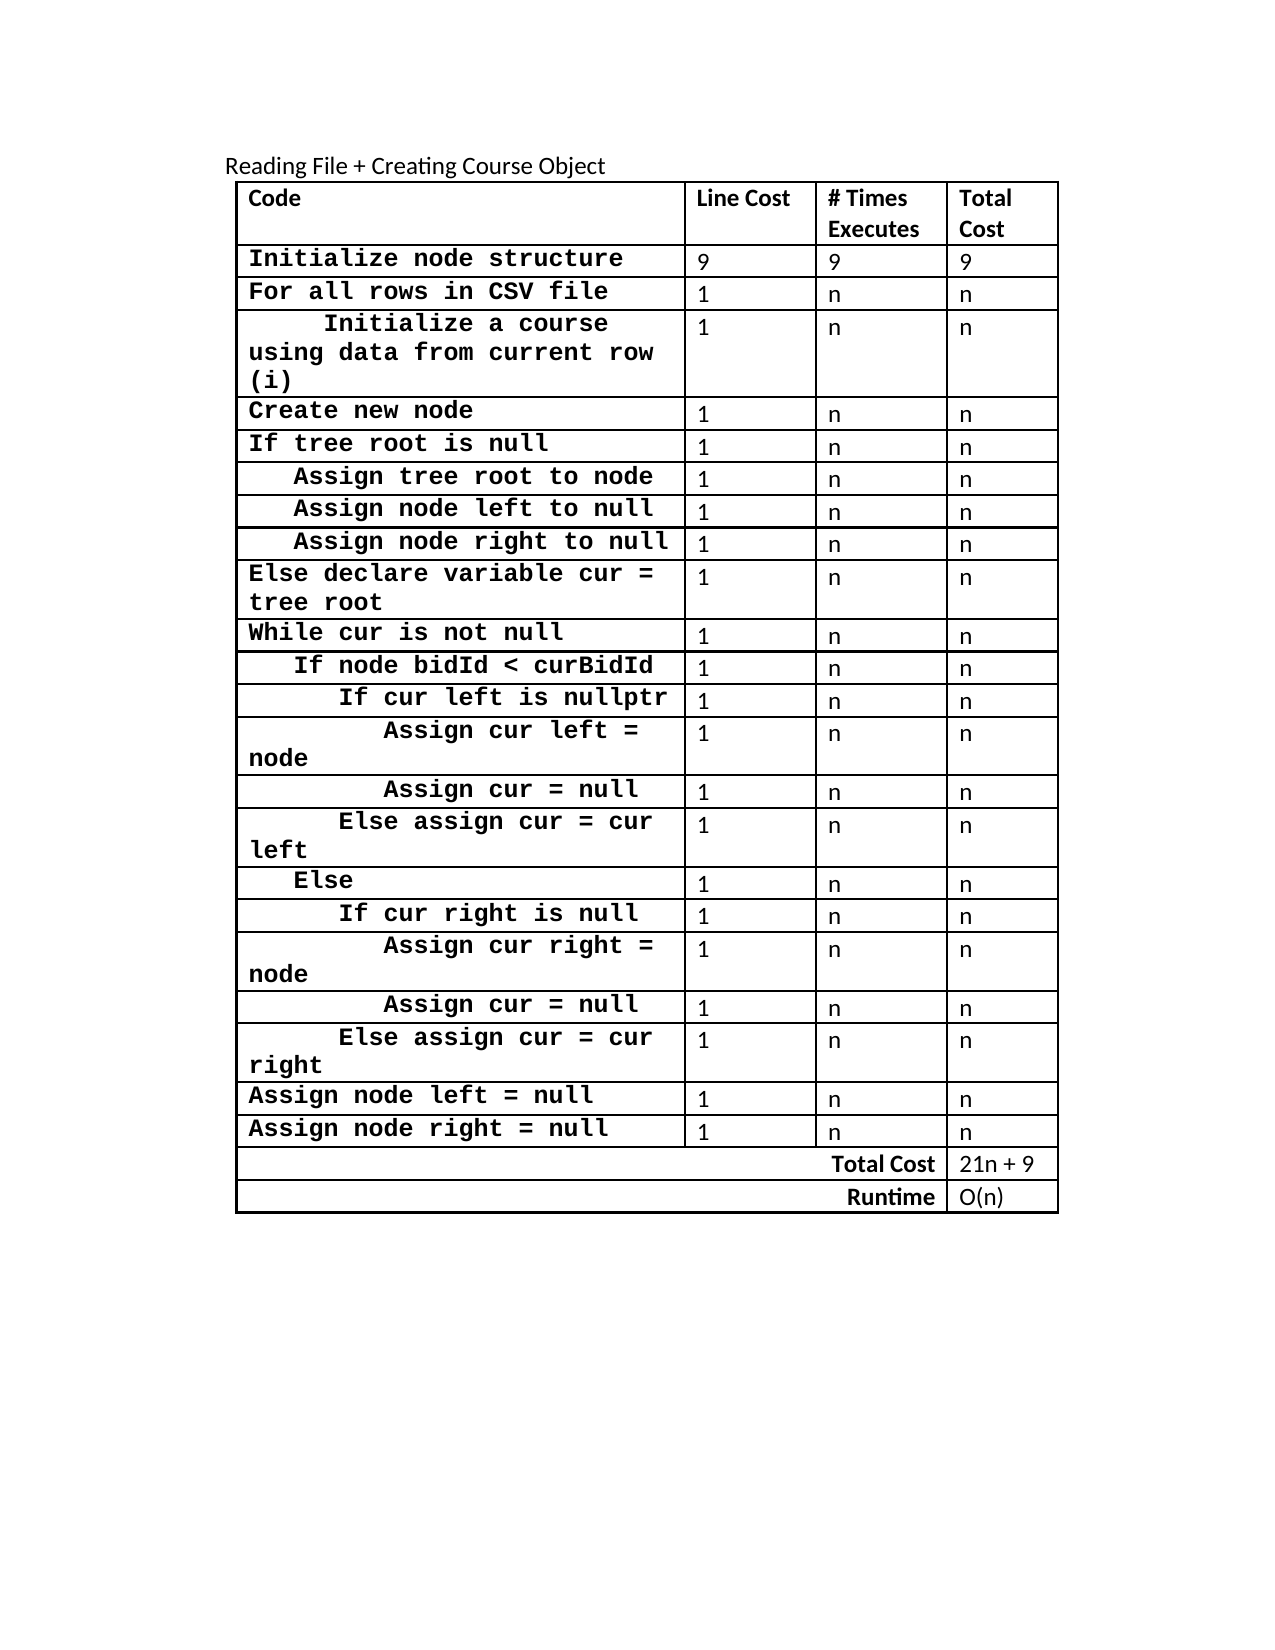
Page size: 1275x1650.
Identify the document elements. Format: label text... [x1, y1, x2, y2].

table_cell Runtime [238, 1181, 946, 1211]
table_header # Times Executes [817, 183, 946, 244]
table_cell 1 [686, 933, 815, 989]
table_cell n [817, 933, 946, 989]
table_cell 9 [686, 246, 815, 276]
table_cell 1 [686, 1083, 815, 1113]
table_cell 1 [686, 496, 815, 526]
table_cell 1 [686, 463, 815, 494]
table_cell If tree root is null [238, 431, 684, 461]
table_cell n [948, 809, 1057, 866]
table_cell Assign node left to null [238, 496, 684, 526]
table_cell n [948, 685, 1057, 716]
table_cell Initialize node structure [238, 246, 684, 276]
table_cell 1 [686, 718, 815, 774]
table_cell Assign node right = null [238, 1116, 684, 1146]
table_cell n [948, 992, 1057, 1022]
table_header Total Cost [948, 183, 1057, 244]
table_cell n [948, 933, 1057, 989]
table_cell Assign cur left = node [238, 718, 684, 774]
table_cell n [817, 1116, 946, 1146]
table_cell n [817, 311, 946, 396]
table_cell n [948, 311, 1057, 396]
table_cell n [948, 529, 1057, 559]
text Reading File + Creating Course Object [150, 150, 1125, 181]
table_cell Create new node [238, 398, 684, 428]
table_cell If node bidId < curBidId [238, 653, 684, 683]
table_cell n [817, 278, 946, 309]
table_cell 1 [686, 685, 815, 716]
table_cell 1 [686, 653, 815, 683]
table_cell Else assign cur = cur right [238, 1024, 684, 1081]
table_cell n [948, 431, 1057, 461]
table_cell If cur right is null [238, 900, 684, 931]
table_cell n [817, 463, 946, 494]
table_cell Else assign cur = cur left [238, 809, 684, 866]
table_cell n [948, 718, 1057, 774]
table_cell 1 [686, 809, 815, 866]
table_cell 1 [686, 311, 815, 396]
table_cell Assign node left = null [238, 1083, 684, 1113]
table_cell n [817, 431, 946, 461]
table_cell n [948, 398, 1057, 428]
table_cell Assign tree root to node [238, 463, 684, 494]
table_cell 1 [686, 1024, 815, 1081]
table_cell If cur left is nullptr [238, 685, 684, 716]
table_cell n [817, 496, 946, 526]
table_cell For all rows in CSV file [238, 278, 684, 309]
table_cell Initialize a course using data from current row (i) [238, 311, 684, 396]
table_cell 1 [686, 992, 815, 1022]
table_cell While cur is not null [238, 620, 684, 650]
table_cell n [948, 1024, 1057, 1081]
table_cell n [817, 561, 946, 618]
table_cell 1 [686, 620, 815, 650]
table_header Code [238, 183, 684, 244]
table_cell n [817, 685, 946, 716]
table_cell 9 [948, 246, 1057, 276]
table_cell n [817, 1024, 946, 1081]
table_cell n [948, 776, 1057, 807]
table_cell Else [238, 868, 684, 898]
table_cell n [948, 561, 1057, 618]
table_cell n [817, 1083, 946, 1113]
table_header Line Cost [686, 183, 815, 244]
table_cell n [948, 868, 1057, 898]
table_cell n [817, 718, 946, 774]
table_cell n [948, 653, 1057, 683]
table_cell 1 [686, 1116, 815, 1146]
table_cell n [817, 529, 946, 559]
table_cell 21n + 9 [948, 1148, 1057, 1179]
table_cell n [817, 809, 946, 866]
table_cell Assign node right to null [238, 529, 684, 559]
table_cell 1 [686, 398, 815, 428]
table_cell Total Cost [238, 1148, 946, 1179]
table_cell Assign cur = null [238, 992, 684, 1022]
table_cell 9 [817, 246, 946, 276]
table_cell 1 [686, 776, 815, 807]
table_cell n [948, 900, 1057, 931]
table_cell Assign cur right = node [238, 933, 684, 989]
table_cell n [948, 463, 1057, 494]
table_cell n [817, 900, 946, 931]
table_cell n [817, 868, 946, 898]
table_cell 1 [686, 529, 815, 559]
table_cell n [817, 776, 946, 807]
table_cell n [948, 278, 1057, 309]
table_cell n [817, 653, 946, 683]
table_cell n [948, 1116, 1057, 1146]
table_cell O(n) [948, 1181, 1057, 1211]
table_cell n [817, 398, 946, 428]
table_cell n [948, 1083, 1057, 1113]
table_cell n [948, 496, 1057, 526]
table_cell Else declare variable cur = tree root [238, 561, 684, 618]
table_cell 1 [686, 868, 815, 898]
table_cell 1 [686, 900, 815, 931]
table_cell 1 [686, 561, 815, 618]
table_cell 1 [686, 278, 815, 309]
table_cell n [817, 620, 946, 650]
table_cell n [817, 992, 946, 1022]
table_cell n [948, 620, 1057, 650]
table_cell 1 [686, 431, 815, 461]
table_cell Assign cur = null [238, 776, 684, 807]
